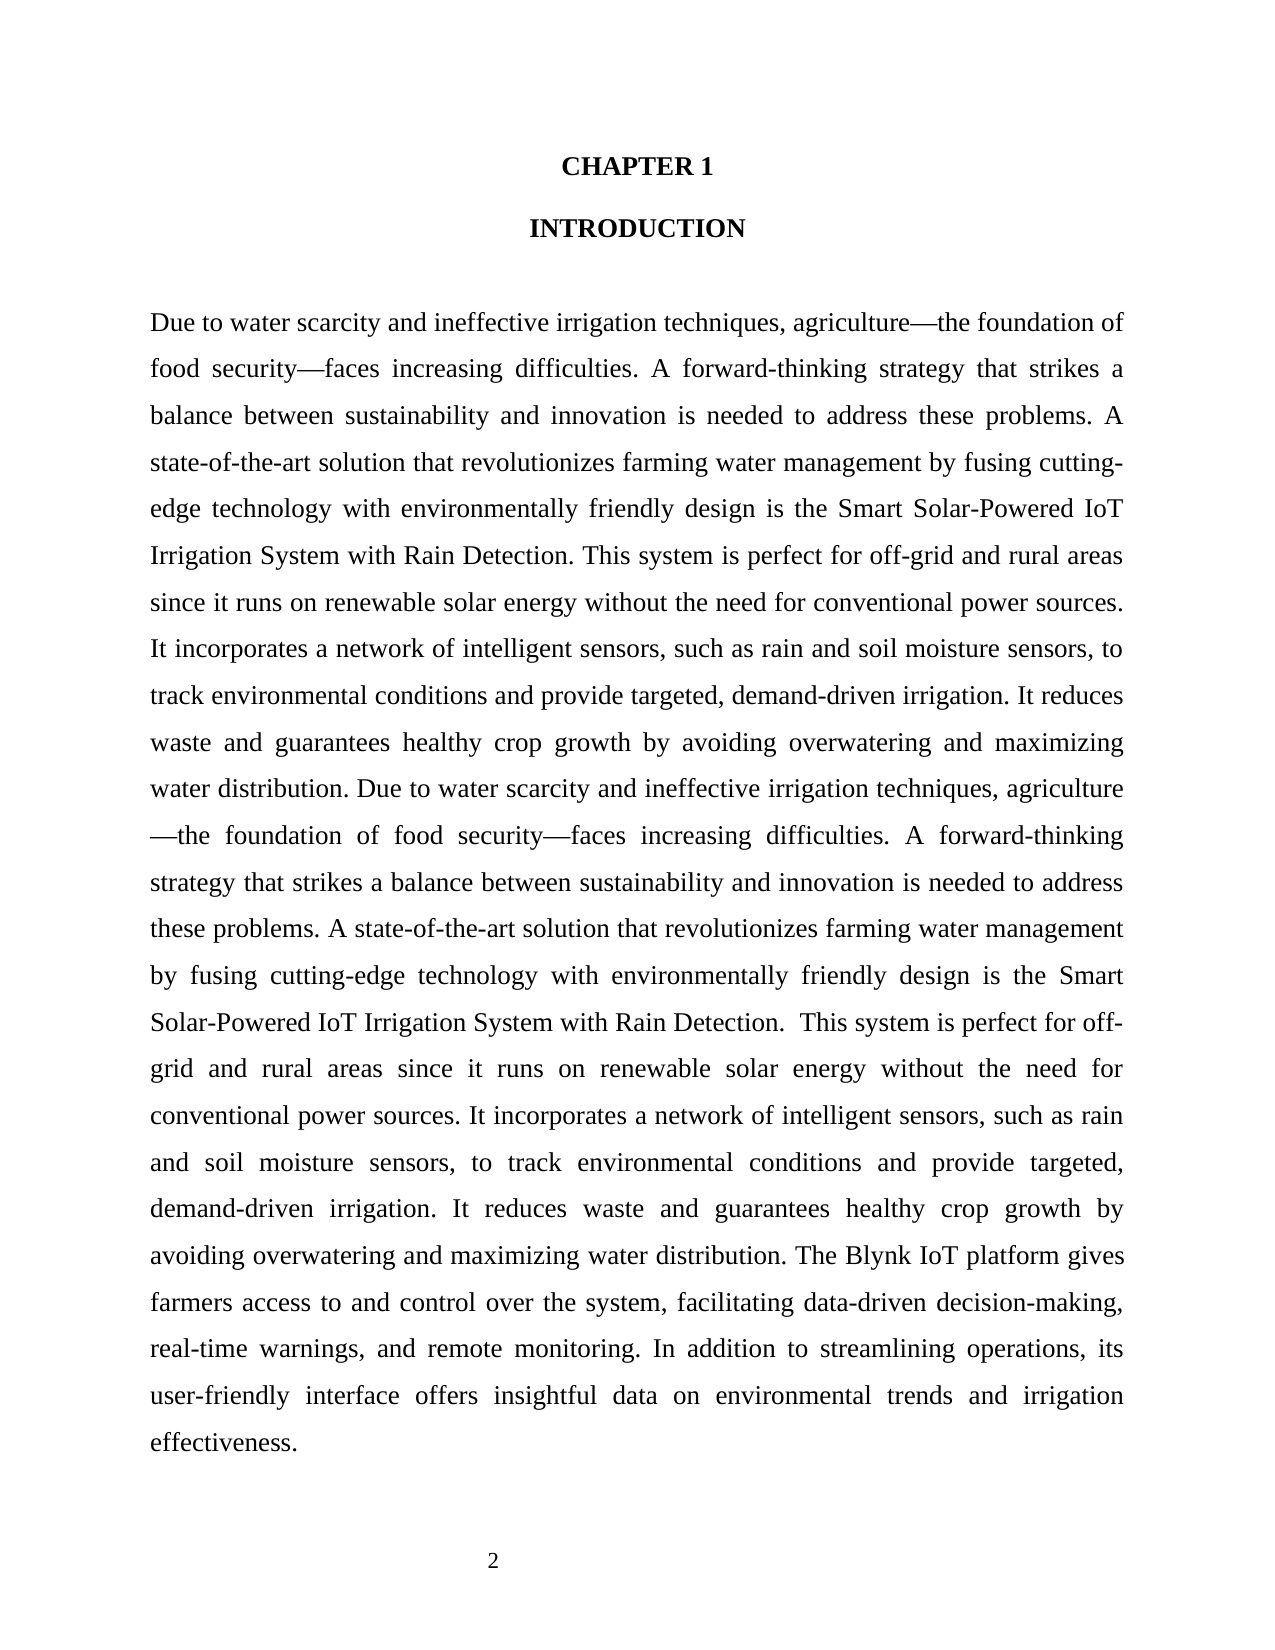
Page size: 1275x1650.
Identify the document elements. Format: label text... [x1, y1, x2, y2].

text CHAPTER 1 [150, 150, 1125, 181]
text Due to water scarcity and ineffective irrigation techniques, agriculture—the foundation of food security—faces increasing difficulties. A forward-thinking strategy that strikes a balance between sustainability and innovation is needed to address these problems. A state-of-the-art solution that revolutionizes farming water management by fusing cutting-edge technology with environmentally friendly design is the Smart Solar-Powered IoT Irrigation System with Rain Detection. This system is perfect for off-grid and rural areas since it runs on renewable solar energy without the need for conventional power sources. It incorporates a network of intelligent sensors, such as rain and soil moisture sensors, to track environmental conditions and provide targeted, demand-driven irrigation. It reduces waste and guarantees healthy crop growth by avoiding overwatering and maximizing water distribution. Due to water scarcity and ineffective irrigation techniques, agriculture—the foundation of food security—faces increasing difficulties. A forward-thinking strategy that strikes a balance between sustainability and innovation is needed to address these problems. A state-of-the-art solution that revolutionizes farming water management by fusing cutting-edge technology with environmentally friendly design is the Smart Solar-Powered IoT Irrigation System with Rain Detection. This system is perfect for off-grid and rural areas since it runs on renewable solar energy without the need for conventional power sources. It incorporates a network of intelligent sensors, such as rain and soil moisture sensors, to track environmental conditions and provide targeted, demand-driven irrigation. It reduces waste and guarantees healthy crop growth by avoiding overwatering and maximizing water distribution. The Blynk IoT platform gives farmers access to and control over the system, facilitating data-driven decision-making, real-time warnings, and remote monitoring. In addition to streamlining operations, its user-friendly interface offers insightful data on environmental trends and irrigation effectiveness. [150, 306, 1125, 1457]
text INTRODUCTION [150, 212, 1125, 243]
